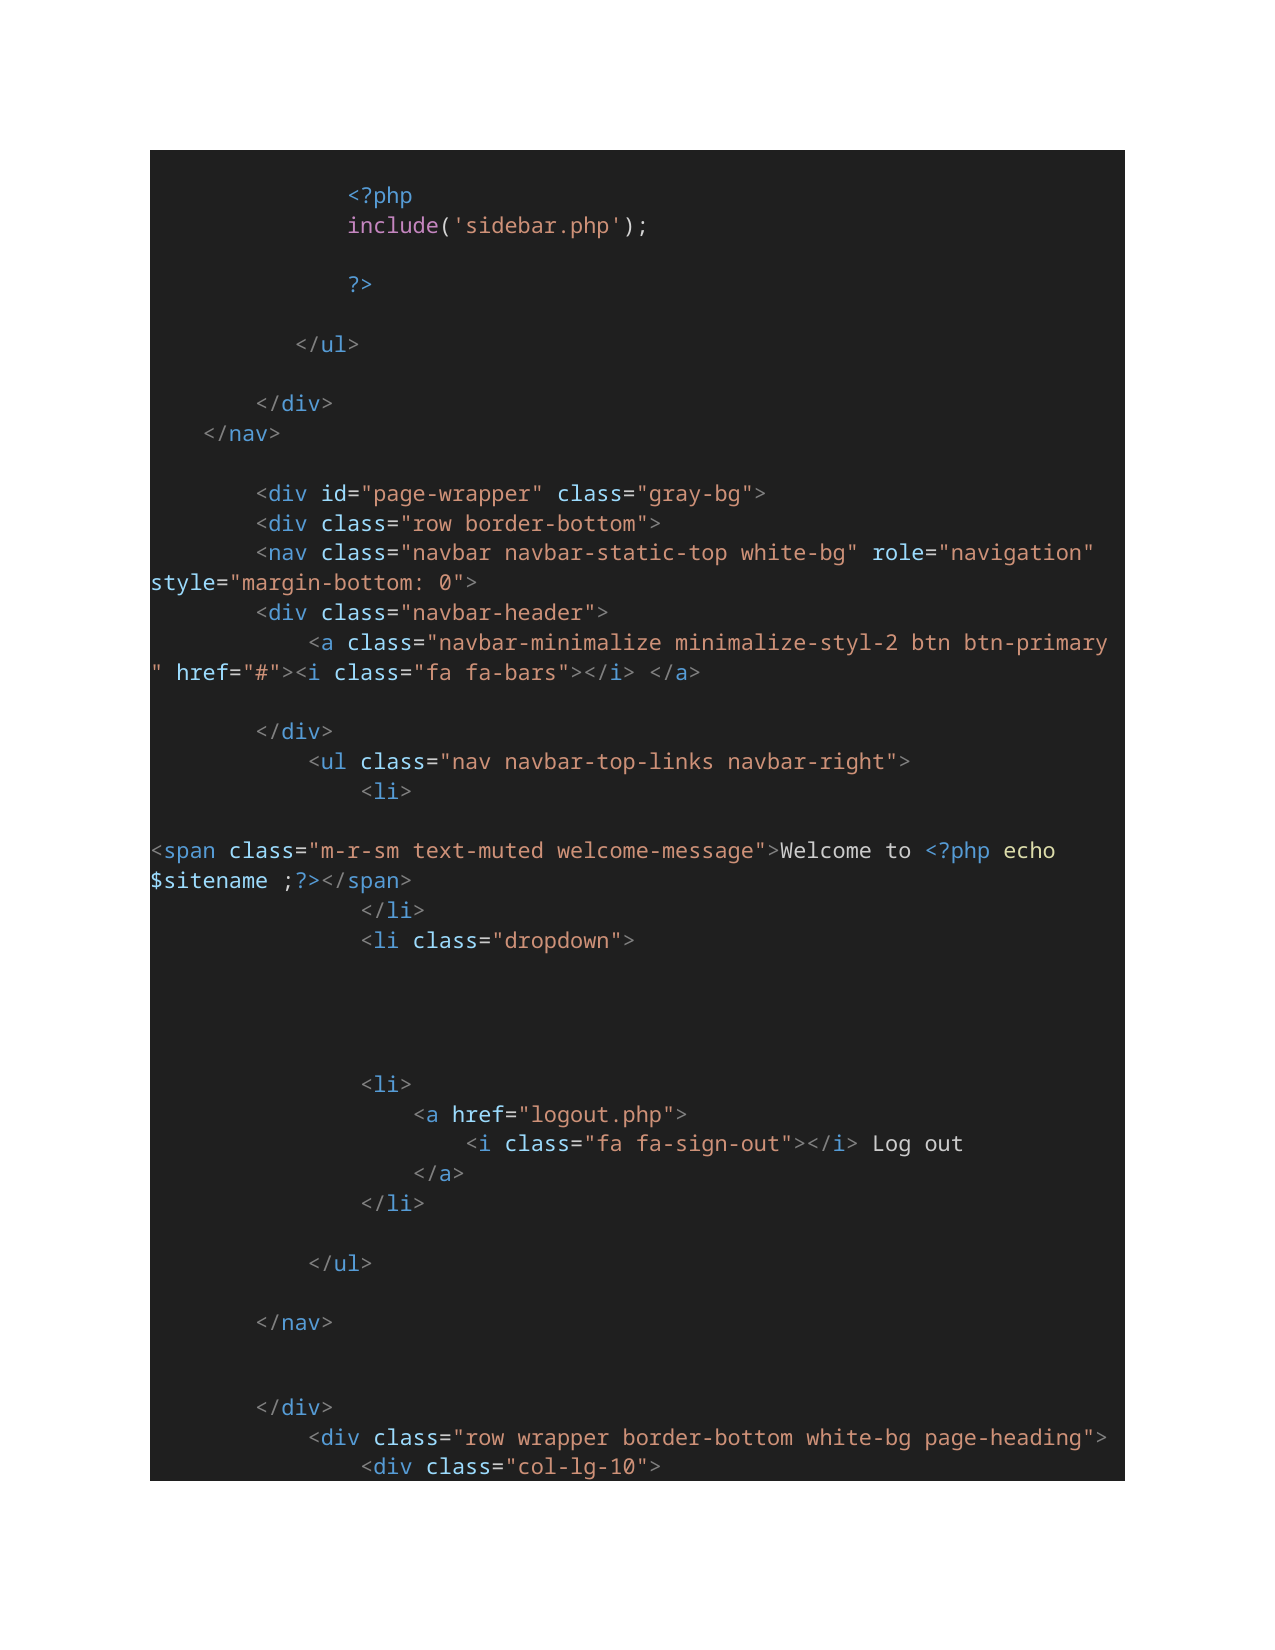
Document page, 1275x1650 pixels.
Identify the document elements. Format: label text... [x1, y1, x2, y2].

text ?> [150, 269, 1125, 299]
text <ul class="nav navbar-top-links navbar-right"> [150, 746, 1125, 776]
text <div class="row border-bottom"> [150, 507, 1125, 537]
text <i class="fa fa-sign-out"></i> Log out [150, 1128, 1125, 1158]
text <li> [150, 776, 1125, 805]
text </nav> [150, 1307, 1125, 1337]
text <li> [150, 1069, 1125, 1098]
text </ul> [150, 329, 1125, 358]
text </nav> [150, 418, 1125, 448]
text </li> [150, 895, 1125, 924]
text <div class="row wrapper border-bottom white-bg page-heading"> [150, 1421, 1125, 1451]
text <span class="m-r-sm text-muted welcome-message">Welcome to <?php echo $sitename ;?></span> [150, 835, 1125, 895]
text <a href="logout.php"> [150, 1098, 1125, 1128]
text include('sidebar.php'); [150, 209, 1125, 239]
text <a class="navbar-minimalize minimalize-styl-2 btn btn-primary " href="#"><i class="fa fa-bars"></i> </a> [150, 627, 1125, 686]
text </div> [150, 388, 1125, 418]
text <li class="dropdown"> [150, 924, 1125, 954]
text </div> [150, 1392, 1125, 1421]
text </li> [150, 1188, 1125, 1218]
text </ul> [150, 1247, 1125, 1277]
text <nav class="navbar navbar-static-top white-bg" role="navigation" style="margin-bottom: 0"> [150, 537, 1125, 597]
text <div class="col-lg-10"> [150, 1451, 1125, 1481]
text </a> [150, 1158, 1125, 1188]
text <?php [150, 180, 1125, 209]
text </div> [150, 716, 1125, 746]
text <div class="navbar-header"> [150, 597, 1125, 627]
text <div id="page-wrapper" class="gray-bg"> [150, 478, 1125, 507]
